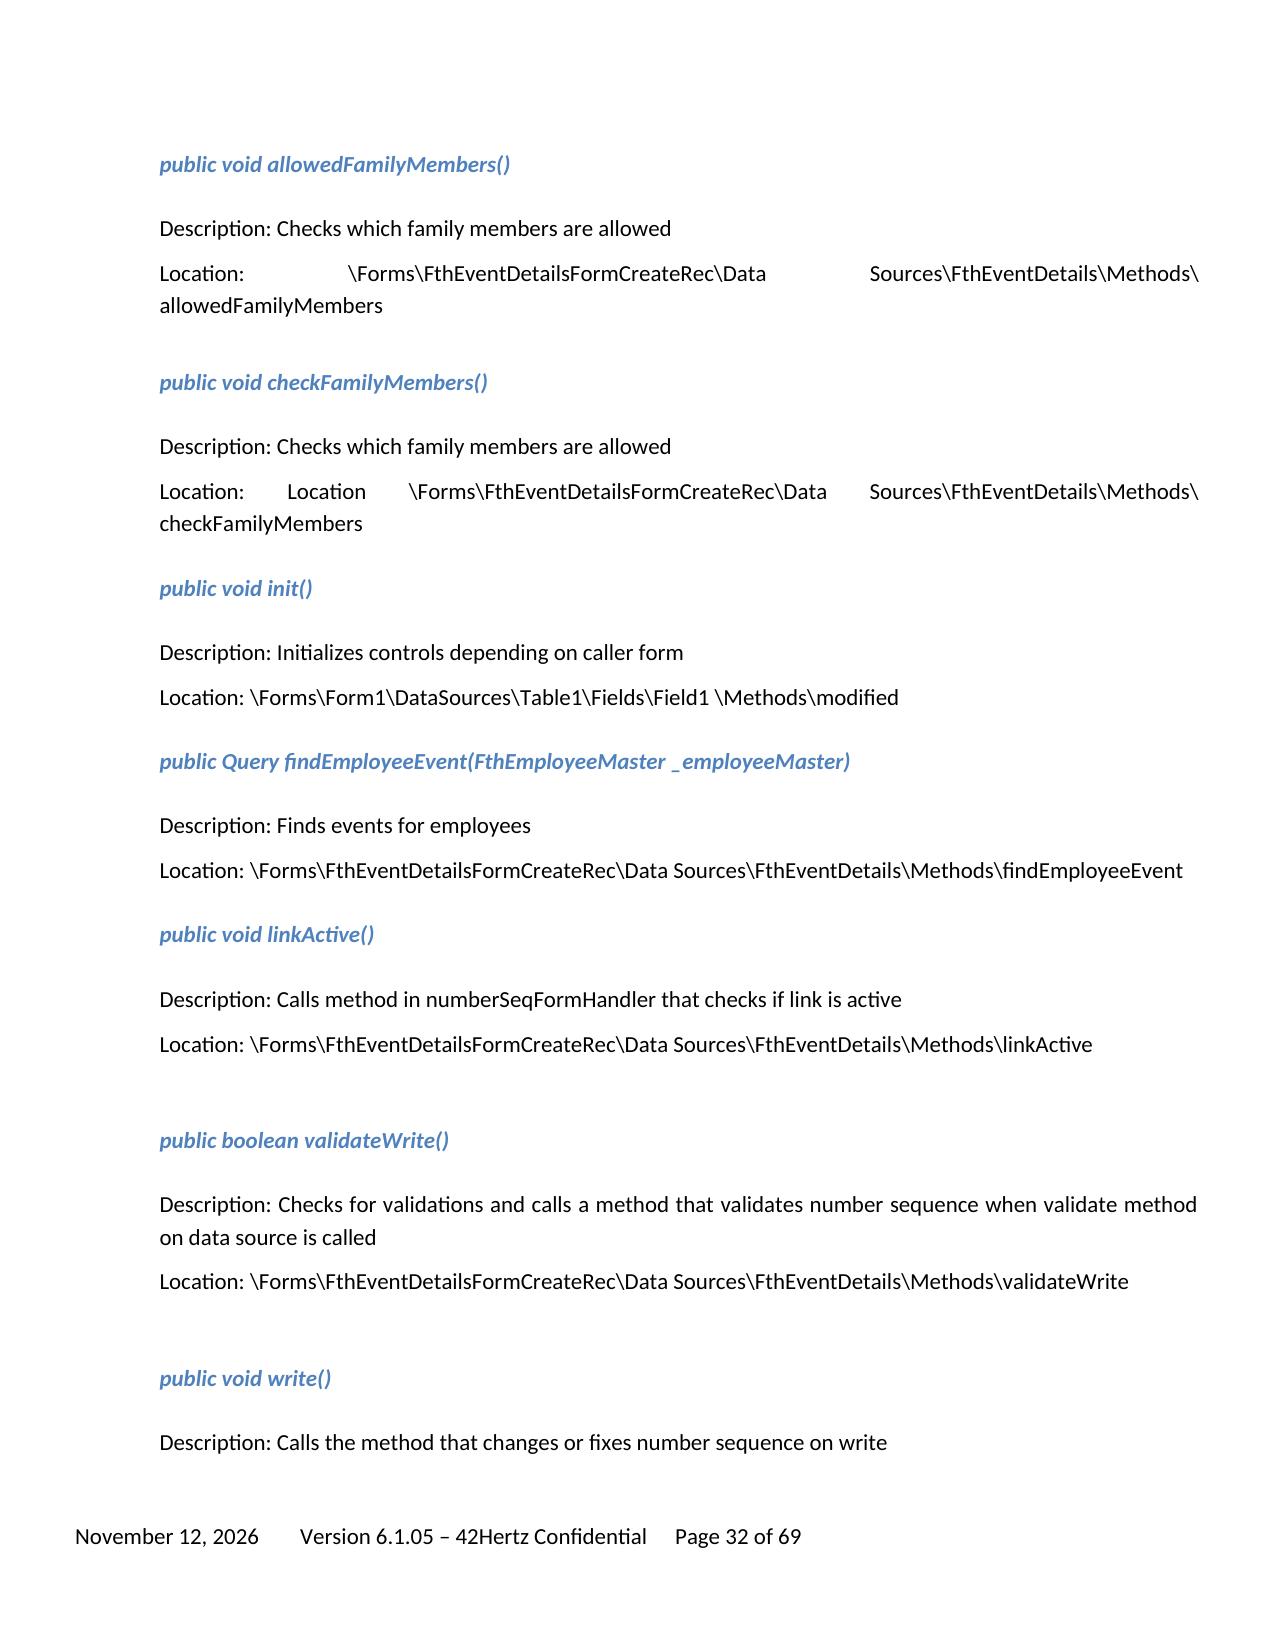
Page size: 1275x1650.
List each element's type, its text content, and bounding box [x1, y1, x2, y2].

text public boolean validateWrite() [159, 1126, 1200, 1154]
text public void allowedFamilyMembers() [159, 150, 1200, 178]
list Location: \Forms\FthEventDetailsFormCreateRec\Data Sources\FthEventDetails\Methods\linkActive [159, 1030, 1200, 1058]
text Description: Finds events for employees [159, 812, 1200, 839]
text Description: Checks for validations and calls a method that validates number sequence when validate method on data source is called [159, 1191, 1200, 1251]
text Description: Initializes controls depending on caller form [159, 638, 1200, 666]
text Description: Checks which family members are allowed [159, 432, 1200, 461]
text public void linkActive() [159, 921, 1200, 949]
text public void write() [159, 1364, 1200, 1392]
text public void checkFamilyMembers() [159, 368, 1200, 396]
text Description: Calls the method that changes or fixes number sequence on write [159, 1428, 1200, 1456]
list Location: Location \Forms\FthEventDetailsFormCreateRec\Data Sources\FthEventDetails\Methods\checkFamilyMembers [159, 477, 1200, 537]
text Description: Checks which family members are allowed [159, 214, 1200, 242]
list Location: \Forms\Form1\DataSources\Table1\Fields\Field1 \Methods\modified [159, 683, 1200, 711]
text public Query findEmployeeEvent(FthEmployeeMaster _employeeMaster) [159, 747, 1200, 775]
list Location: \Forms\FthEventDetailsFormCreateRec\Data Sources\FthEventDetails\Methods\allowedFamilyMembers [159, 259, 1200, 319]
list Location: \Forms\FthEventDetailsFormCreateRec\Data Sources\FthEventDetails\Methods\validateWrite [159, 1267, 1200, 1296]
list Location: \Forms\FthEventDetailsFormCreateRec\Data Sources\FthEventDetails\Methods\findEmployeeEvent [159, 856, 1200, 884]
text Description: Calls method in numberSeqFormHandler that checks if link is active [159, 985, 1200, 1013]
text public void init() [159, 574, 1200, 602]
